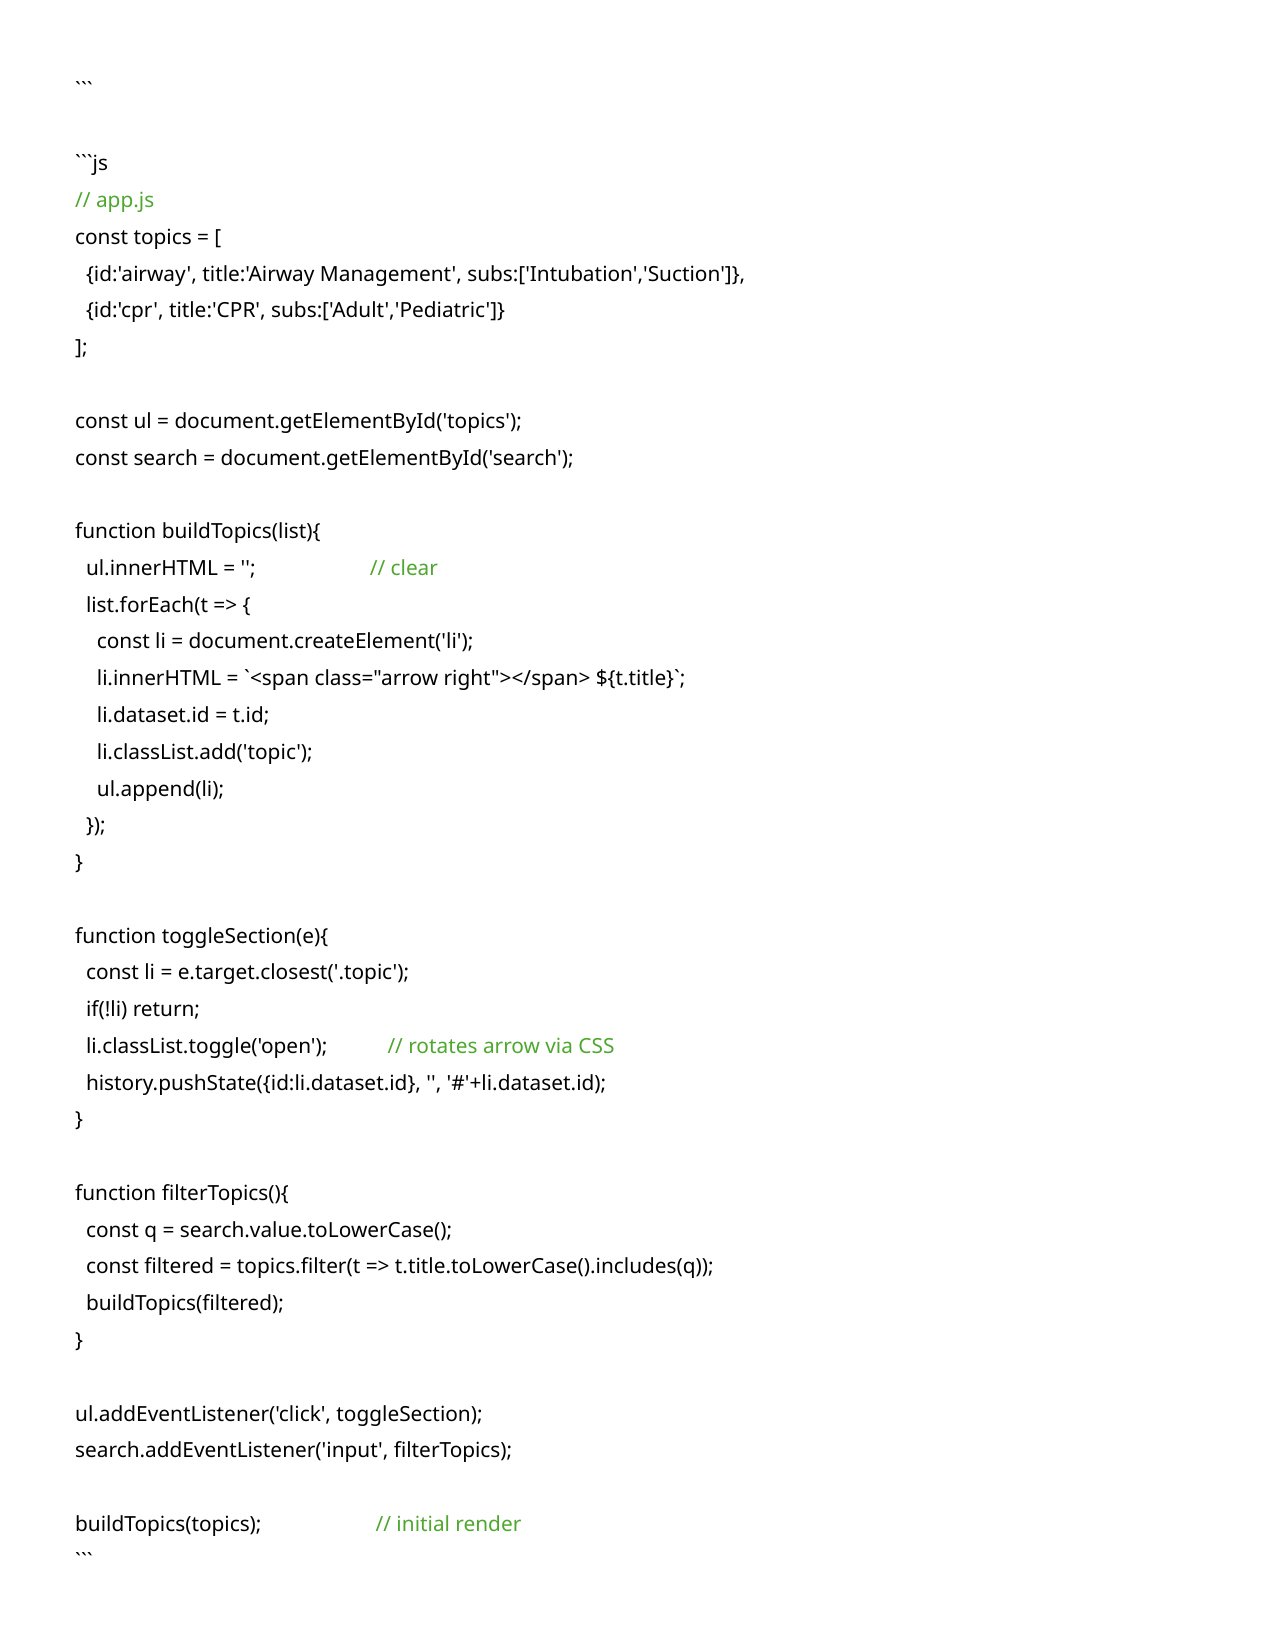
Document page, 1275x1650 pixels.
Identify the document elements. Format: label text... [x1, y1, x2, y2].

text const q = search.value.toLowerCase(); [75, 1215, 1200, 1243]
text buildTopics(filtered); [75, 1288, 1200, 1317]
text function buildTopics(list){ [75, 516, 1200, 545]
text ``` [75, 1546, 1200, 1574]
text const topics = [ [75, 222, 1200, 251]
text // app.js [75, 185, 1200, 214]
text } [75, 1325, 1200, 1354]
text const ul = document.getElementById('topics'); [75, 406, 1200, 434]
text const li = document.createElement('li'); [75, 627, 1200, 655]
text ul.addEventListener('click', toggleSection); [75, 1399, 1200, 1427]
text {id:'airway', title:'Airway Management', subs:['Intubation','Suction']}, [75, 259, 1200, 287]
text const li = e.target.closest('.topic'); [75, 957, 1200, 986]
text function filterTopics(){ [75, 1178, 1200, 1207]
text ```js [75, 148, 1200, 177]
text li.dataset.id = t.id; [75, 700, 1200, 728]
text li.classList.add('topic'); [75, 737, 1200, 765]
text ``` [75, 75, 1200, 103]
text li.innerHTML = `<span class="arrow right"></span> ${t.title}`; [75, 663, 1200, 692]
text } [75, 1104, 1200, 1133]
text const search = document.getElementById('search'); [75, 443, 1200, 471]
text } [75, 847, 1200, 876]
text function toggleSection(e){ [75, 921, 1200, 949]
text const filtered = topics.filter(t => t.title.toLowerCase().includes(q)); [75, 1252, 1200, 1280]
text search.addEventListener('input', filterTopics); [75, 1436, 1200, 1464]
text ]; [75, 332, 1200, 361]
text li.classList.toggle('open'); // rotates arrow via CSS [75, 1031, 1200, 1059]
text list.forEach(t => { [75, 590, 1200, 618]
text if(!li) return; [75, 994, 1200, 1023]
text buildTopics(topics); // initial render [75, 1509, 1200, 1537]
text history.pushState({id:li.dataset.id}, '', '#'+li.dataset.id); [75, 1068, 1200, 1096]
text {id:'cpr', title:'CPR', subs:['Adult','Pediatric']} [75, 296, 1200, 324]
text ul.innerHTML = ''; // clear [75, 553, 1200, 581]
text ul.append(li); [75, 774, 1200, 802]
text }); [75, 810, 1200, 839]
